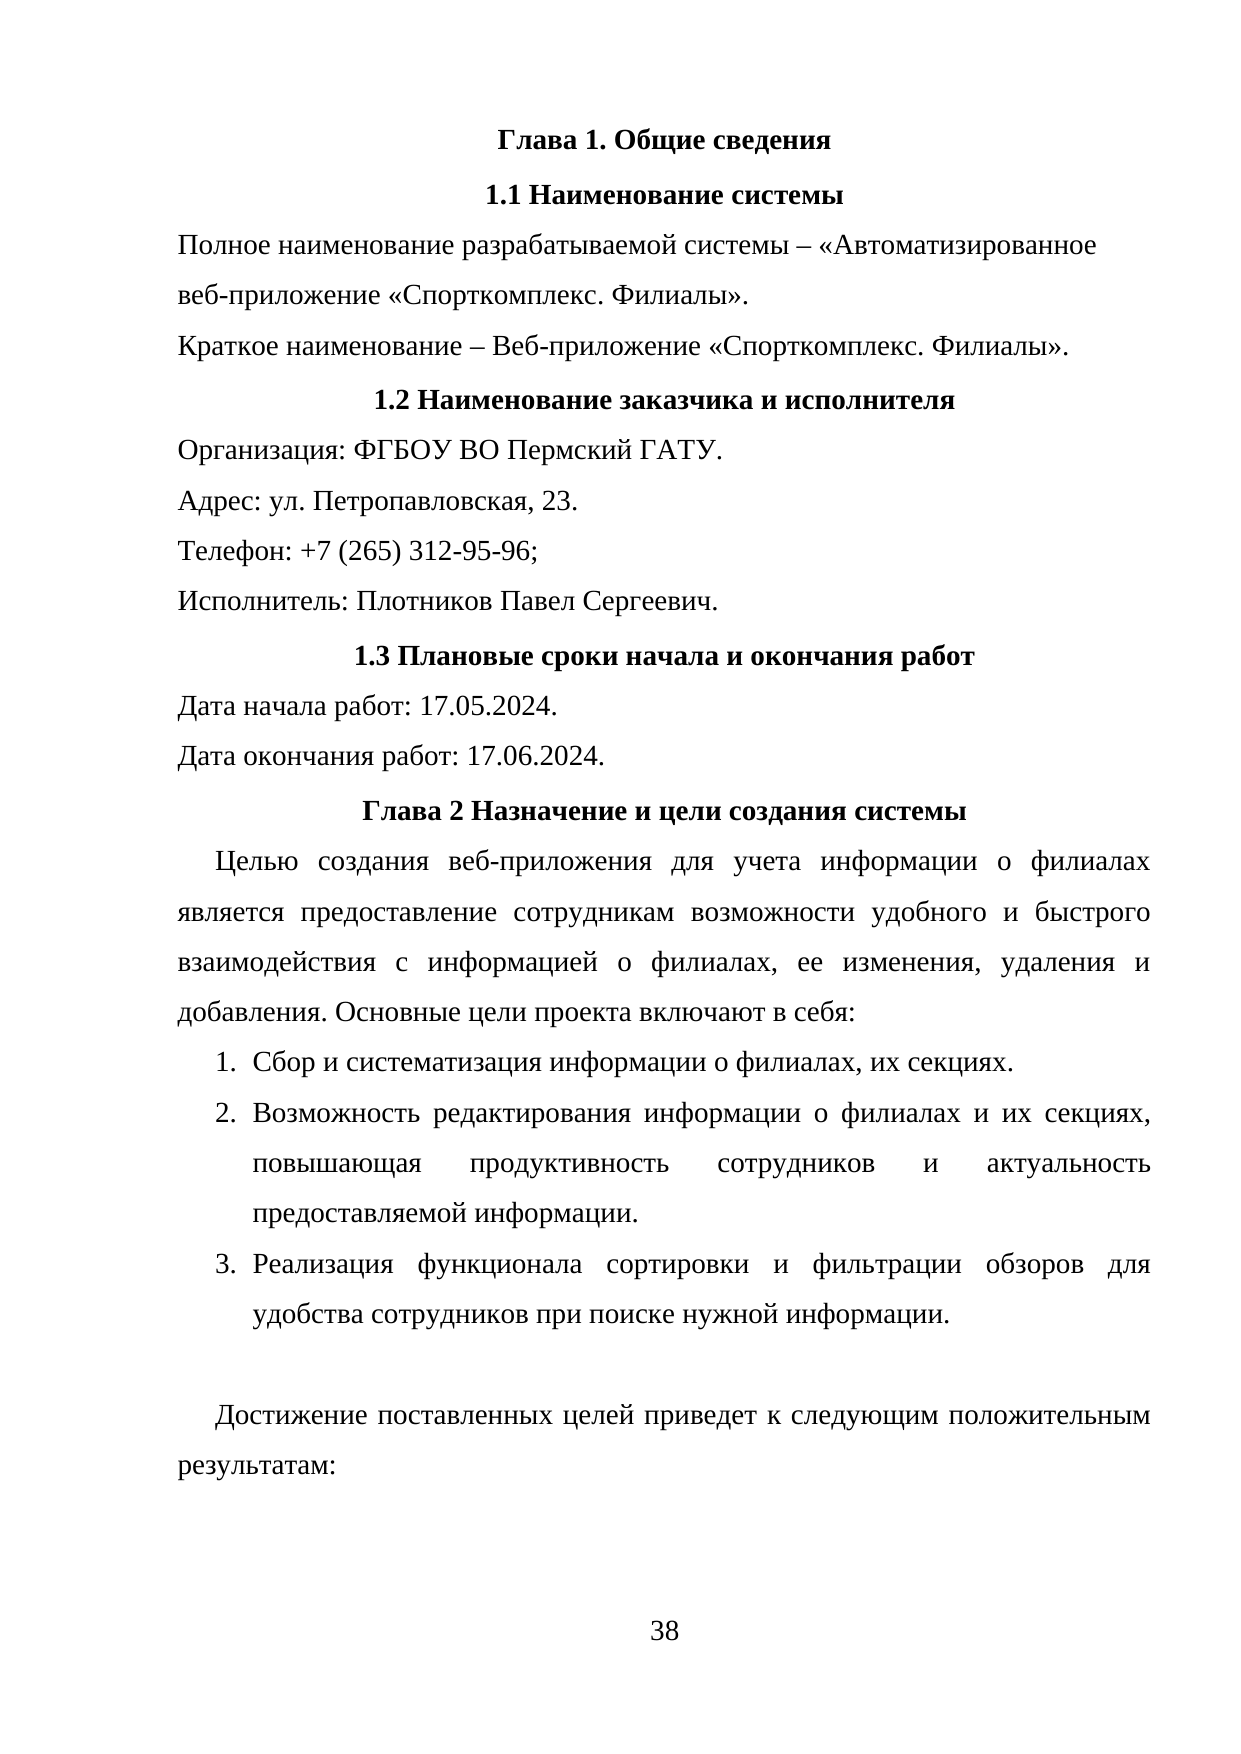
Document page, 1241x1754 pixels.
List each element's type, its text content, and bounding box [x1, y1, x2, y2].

text Адрес: ул. Петропавловская, 23. [177, 483, 1152, 516]
subtitle Глава 2 Назначение и цели создания системы [177, 793, 1152, 827]
text Исполнитель: Плотников Павел Сергеевич. [177, 583, 1152, 617]
text Целью создания веб-приложения для учета информации о филиалах является предоставление сотрудникам возможности удобного и быстрого взаимодействия с информацией о филиалах, ее изменения, удаления и добавления. Основные цели проекта включают в себя: [177, 843, 1152, 1028]
subtitle 1.3 Плановые сроки начала и окончания работ [177, 638, 1152, 671]
text Достижение поставленных целей приведет к следующим положительным результатам: [177, 1397, 1152, 1481]
subtitle Глава 1. Общие сведения [177, 122, 1152, 156]
text Дата окончания работ: 17.06.2024. [177, 738, 1152, 772]
text Телефон: +7 (265) 312-95-96; [177, 533, 1152, 567]
text Краткое наименование – Веб-приложение «Спорткомплекс. Филиалы». [177, 328, 1152, 361]
text Организация: ФГБОУ ВО Пермский ГАТУ. [177, 432, 1152, 466]
text Полное наименование разрабатываемой системы – «Автоматизированное веб-приложение «Спорткомплекс. Филиалы». [177, 227, 1152, 311]
text Дата начала работ: 17.05.2024. [177, 688, 1152, 722]
subtitle 1.1 Наименование системы [177, 177, 1152, 210]
subtitle 1.2 Наименование заказчика и исполнителя [177, 382, 1152, 416]
list Сбор и систематизация информации о филиалах, их секциях. [215, 1044, 1152, 1078]
list Возможность редактирования информации о филиалах и их секциях, повышающая продуктивность сотрудников и актуальность предоставляемой информации. [215, 1095, 1152, 1229]
list Реализация функционала сортировки и фильтрации обзоров для удобства сотрудников при поиске нужной информации. [215, 1246, 1152, 1330]
